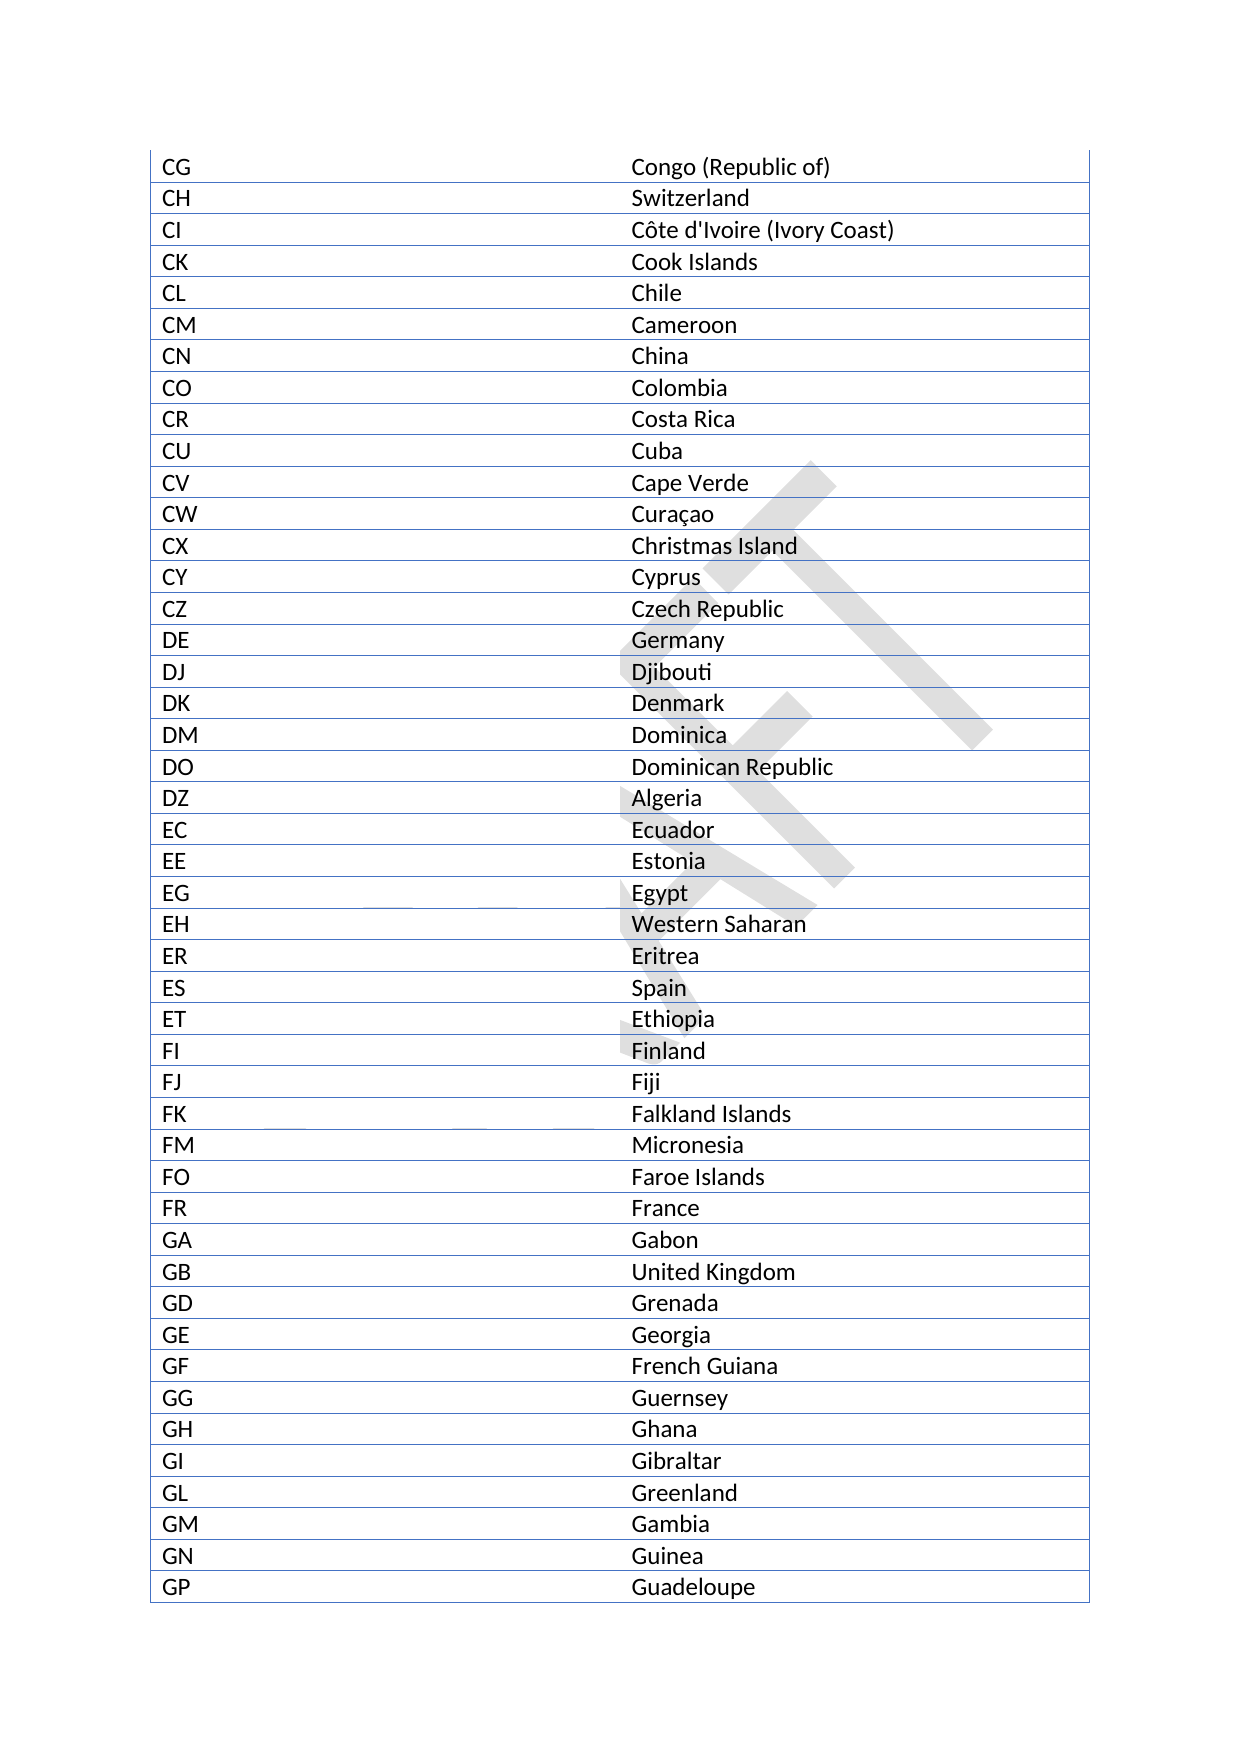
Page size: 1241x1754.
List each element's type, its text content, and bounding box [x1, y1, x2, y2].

table_cell EE [151, 845, 620, 876]
table_cell FM [151, 1130, 620, 1160]
table_cell Cyprus [620, 561, 1089, 592]
table_cell EH [151, 909, 620, 939]
table_cell GL [151, 1477, 620, 1507]
table_cell DM [151, 719, 620, 750]
table_cell Eritrea [620, 940, 1089, 971]
table_cell Greenland [620, 1477, 1089, 1507]
table_cell Gambia [620, 1508, 1089, 1539]
table_cell Ethiopia [620, 1003, 1089, 1034]
table_cell Micronesia [620, 1130, 1089, 1160]
table_cell GG [151, 1382, 620, 1412]
table_cell GN [151, 1540, 620, 1570]
table_cell Guernsey [620, 1382, 1089, 1412]
table_cell DO [151, 751, 620, 781]
table_cell CO [151, 372, 620, 402]
table_cell EG [151, 877, 620, 907]
table_cell ET [151, 1003, 620, 1034]
table_cell DK [151, 688, 620, 718]
table_cell Estonia [620, 845, 1089, 876]
table_cell GP [151, 1571, 620, 1602]
table_cell CK [151, 246, 620, 276]
table_cell Costa Rica [620, 404, 1089, 434]
table_cell Colombia [620, 372, 1089, 402]
table_cell FO [151, 1161, 620, 1192]
table_cell DZ [151, 782, 620, 813]
table_cell Ghana [620, 1414, 1089, 1444]
table_cell CU [151, 435, 620, 466]
table_cell CR [151, 404, 620, 434]
table_cell CW [151, 498, 620, 529]
table_cell Germany [620, 625, 1089, 655]
table_cell ES [151, 972, 620, 1002]
table_cell GF [151, 1350, 620, 1381]
table_cell Cameroon [620, 309, 1089, 339]
table_cell GD [151, 1287, 620, 1318]
table_cell Falkland Islands [620, 1098, 1089, 1128]
table_cell CN [151, 340, 620, 371]
table_cell French Guiana [620, 1350, 1089, 1381]
table_cell DE [151, 625, 620, 655]
table_cell Czech Republic [620, 593, 1089, 623]
table_cell Guinea [620, 1540, 1089, 1570]
table_cell Ecuador [620, 814, 1089, 844]
table_cell Christmas Island [620, 530, 1089, 560]
table_cell United Kingdom [620, 1256, 1089, 1286]
table_cell Guadeloupe [620, 1571, 1089, 1602]
table_cell Congo (Republic of) [620, 150, 1089, 182]
table_cell Gabon [620, 1224, 1089, 1255]
table_cell Fiji [620, 1066, 1089, 1097]
table_cell FJ [151, 1066, 620, 1097]
table_cell CL [151, 277, 620, 308]
table_cell Algeria [620, 782, 1089, 813]
table_cell FI [151, 1035, 620, 1065]
table_cell Côte d'Ivoire (Ivory Coast) [620, 214, 1089, 245]
table_cell Egypt [620, 877, 1089, 907]
table_cell GB [151, 1256, 620, 1286]
table_cell CX [151, 530, 620, 560]
table_cell ER [151, 940, 620, 971]
table_cell Faroe Islands [620, 1161, 1089, 1192]
table_cell Gibraltar [620, 1445, 1089, 1476]
table_cell GI [151, 1445, 620, 1476]
table_cell Switzerland [620, 183, 1089, 213]
table_cell Chile [620, 277, 1089, 308]
table_cell GE [151, 1319, 620, 1349]
table_cell GM [151, 1508, 620, 1539]
table_cell Dominican Republic [620, 751, 1089, 781]
table_cell CG [151, 150, 620, 182]
table_cell GA [151, 1224, 620, 1255]
table_cell CZ [151, 593, 620, 623]
table_cell China [620, 340, 1089, 371]
table_cell Spain [620, 972, 1089, 1002]
table_cell CV [151, 467, 620, 497]
table_cell CH [151, 183, 620, 213]
table_cell Cook Islands [620, 246, 1089, 276]
table_cell FR [151, 1193, 620, 1223]
table_cell Dominica [620, 719, 1089, 750]
table_cell CY [151, 561, 620, 592]
table_cell Djibouti [620, 656, 1089, 687]
table_cell GH [151, 1414, 620, 1444]
table_cell CM [151, 309, 620, 339]
table_cell France [620, 1193, 1089, 1223]
table_cell Georgia [620, 1319, 1089, 1349]
table_cell Cape Verde [620, 467, 1089, 497]
table_cell Grenada [620, 1287, 1089, 1318]
table_cell EC [151, 814, 620, 844]
table_cell DJ [151, 656, 620, 687]
table_cell Cuba [620, 435, 1089, 466]
table_cell CI [151, 214, 620, 245]
table_cell Denmark [620, 688, 1089, 718]
table_cell Finland [620, 1035, 1089, 1065]
table_cell Western Saharan [620, 909, 1089, 939]
table_cell FK [151, 1098, 620, 1128]
table_cell Curaçao [620, 498, 1089, 529]
